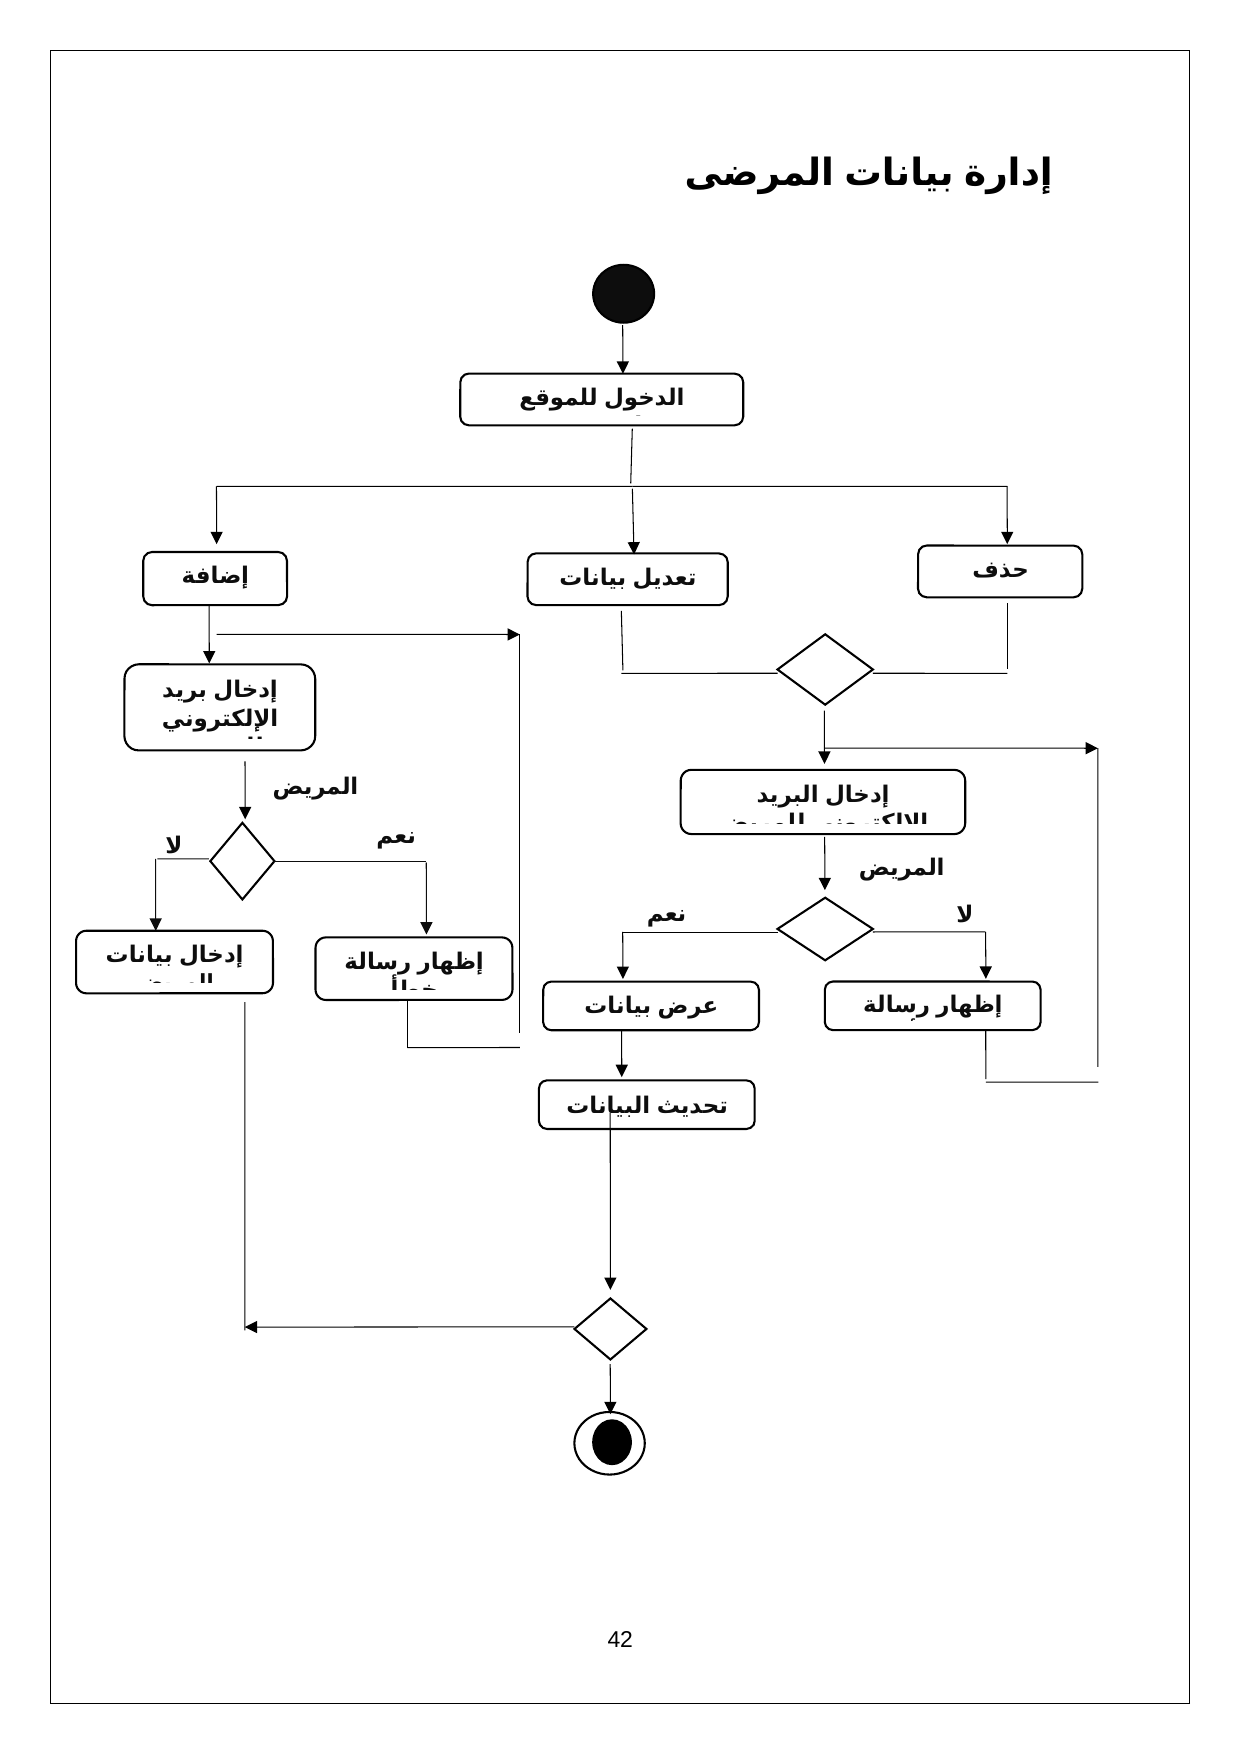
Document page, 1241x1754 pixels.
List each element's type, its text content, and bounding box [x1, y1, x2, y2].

text إدارة بيانات المرضى [187, 150, 1053, 193]
